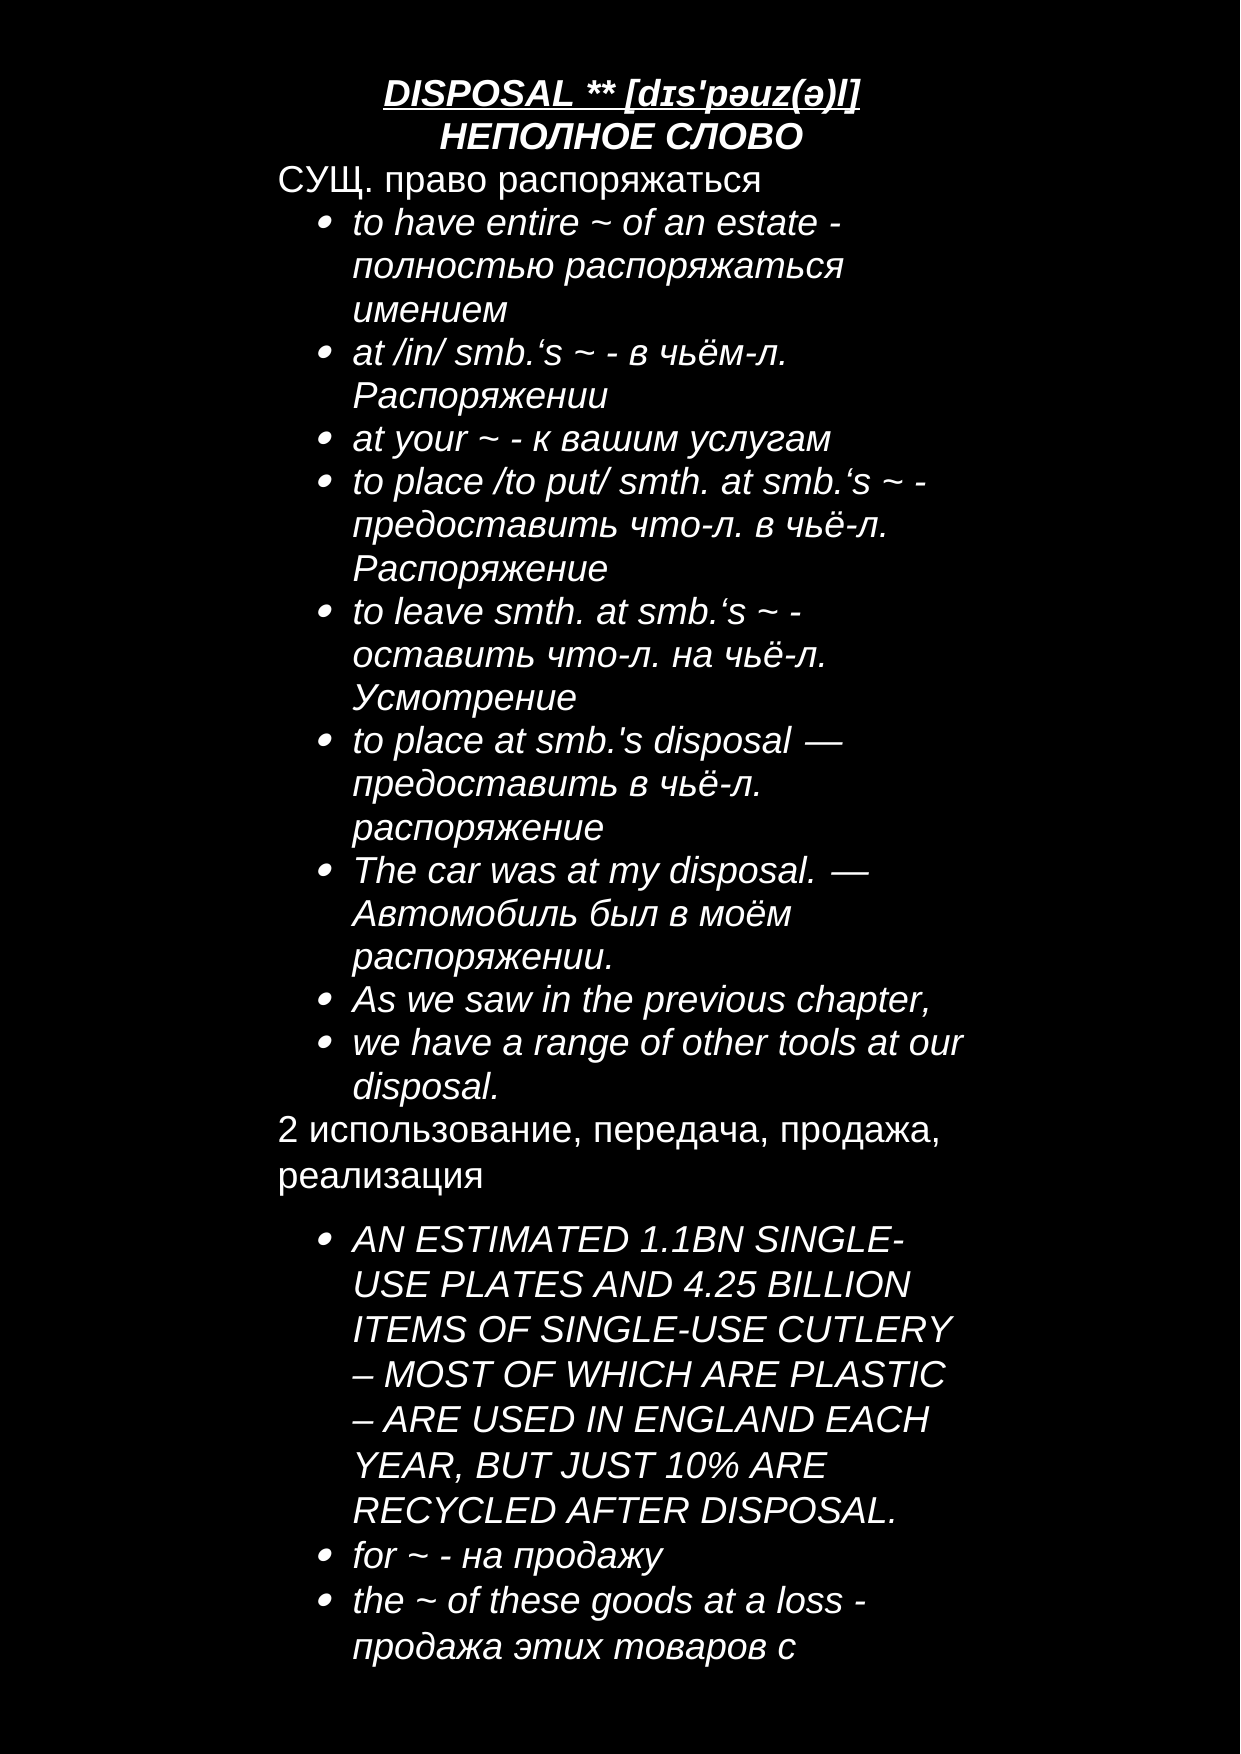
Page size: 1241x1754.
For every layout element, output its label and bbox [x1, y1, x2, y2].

table_header [270, 62, 976, 1676]
